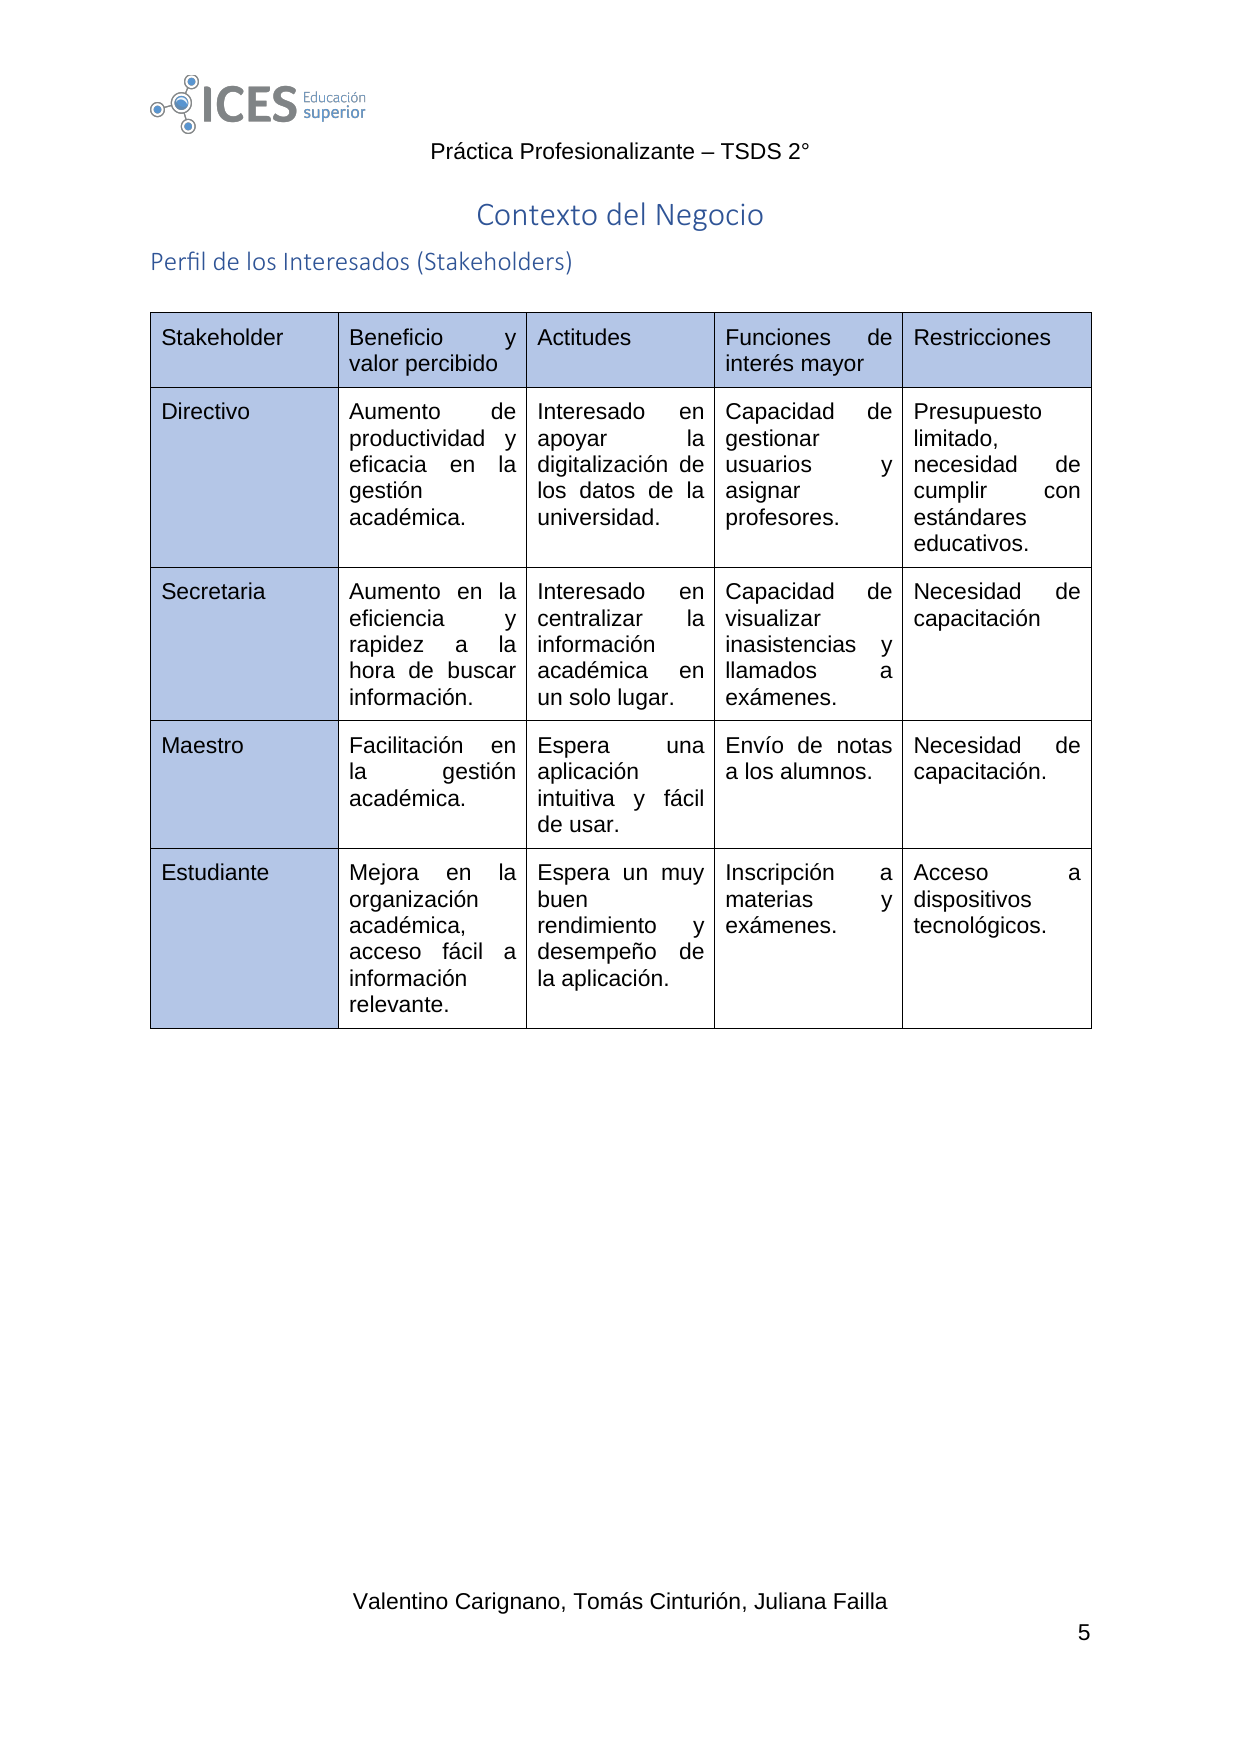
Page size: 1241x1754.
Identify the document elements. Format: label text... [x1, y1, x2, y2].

subtitle Perfil de los Interesados (Stakeholders) [150, 244, 1090, 277]
table_cell Necesidad de capacitación. [903, 721, 1091, 848]
table_cell Interesado en centralizar la información académica en un solo lugar. [527, 568, 714, 720]
table_header Restricciones [903, 313, 1091, 387]
subtitle Contexto del Negocio [150, 193, 1090, 234]
table_cell Interesado en apoyar la digitalización de los datos de la universidad. [527, 388, 714, 567]
table_cell Espera una aplicación intuitiva y fácil de usar. [527, 721, 714, 848]
table_cell Aumento en la eficiencia y rapidez a la hora de buscar información. [339, 568, 526, 720]
table_cell Capacidad de gestionar usuarios y asignar profesores. [715, 388, 902, 567]
table_header Stakeholder [151, 313, 338, 387]
table_cell Acceso a dispositivos tecnológicos. [903, 849, 1091, 1028]
table_cell Directivo [151, 388, 338, 567]
table_header Funciones de interés mayor [715, 313, 902, 387]
picture [150, 75, 366, 134]
table_cell Mejora en la organización académica, acceso fácil a información relevante. [339, 849, 526, 1028]
table_cell Facilitación en la gestión académica. [339, 721, 526, 848]
table_cell Secretaria [151, 568, 338, 720]
table_header Actitudes [527, 313, 714, 387]
table_cell Aumento de productividad y eficacia en la gestión académica. [339, 388, 526, 567]
table_cell Inscripción a materias y exámenes. [715, 849, 902, 1028]
table_cell Presupuesto limitado, necesidad de cumplir con estándares educativos. [903, 388, 1091, 567]
table_cell Capacidad de visualizar inasistencias y llamados a exámenes. [715, 568, 902, 720]
table_cell Maestro [151, 721, 338, 848]
table_header Beneficio y valor percibido [339, 313, 526, 387]
table_cell Envío de notas a los alumnos. [715, 721, 902, 848]
table_cell Necesidad de capacitación [903, 568, 1091, 720]
table_cell Espera un muy buen rendimiento y desempeño de la aplicación. [527, 849, 714, 1028]
table_cell Estudiante [151, 849, 338, 1028]
